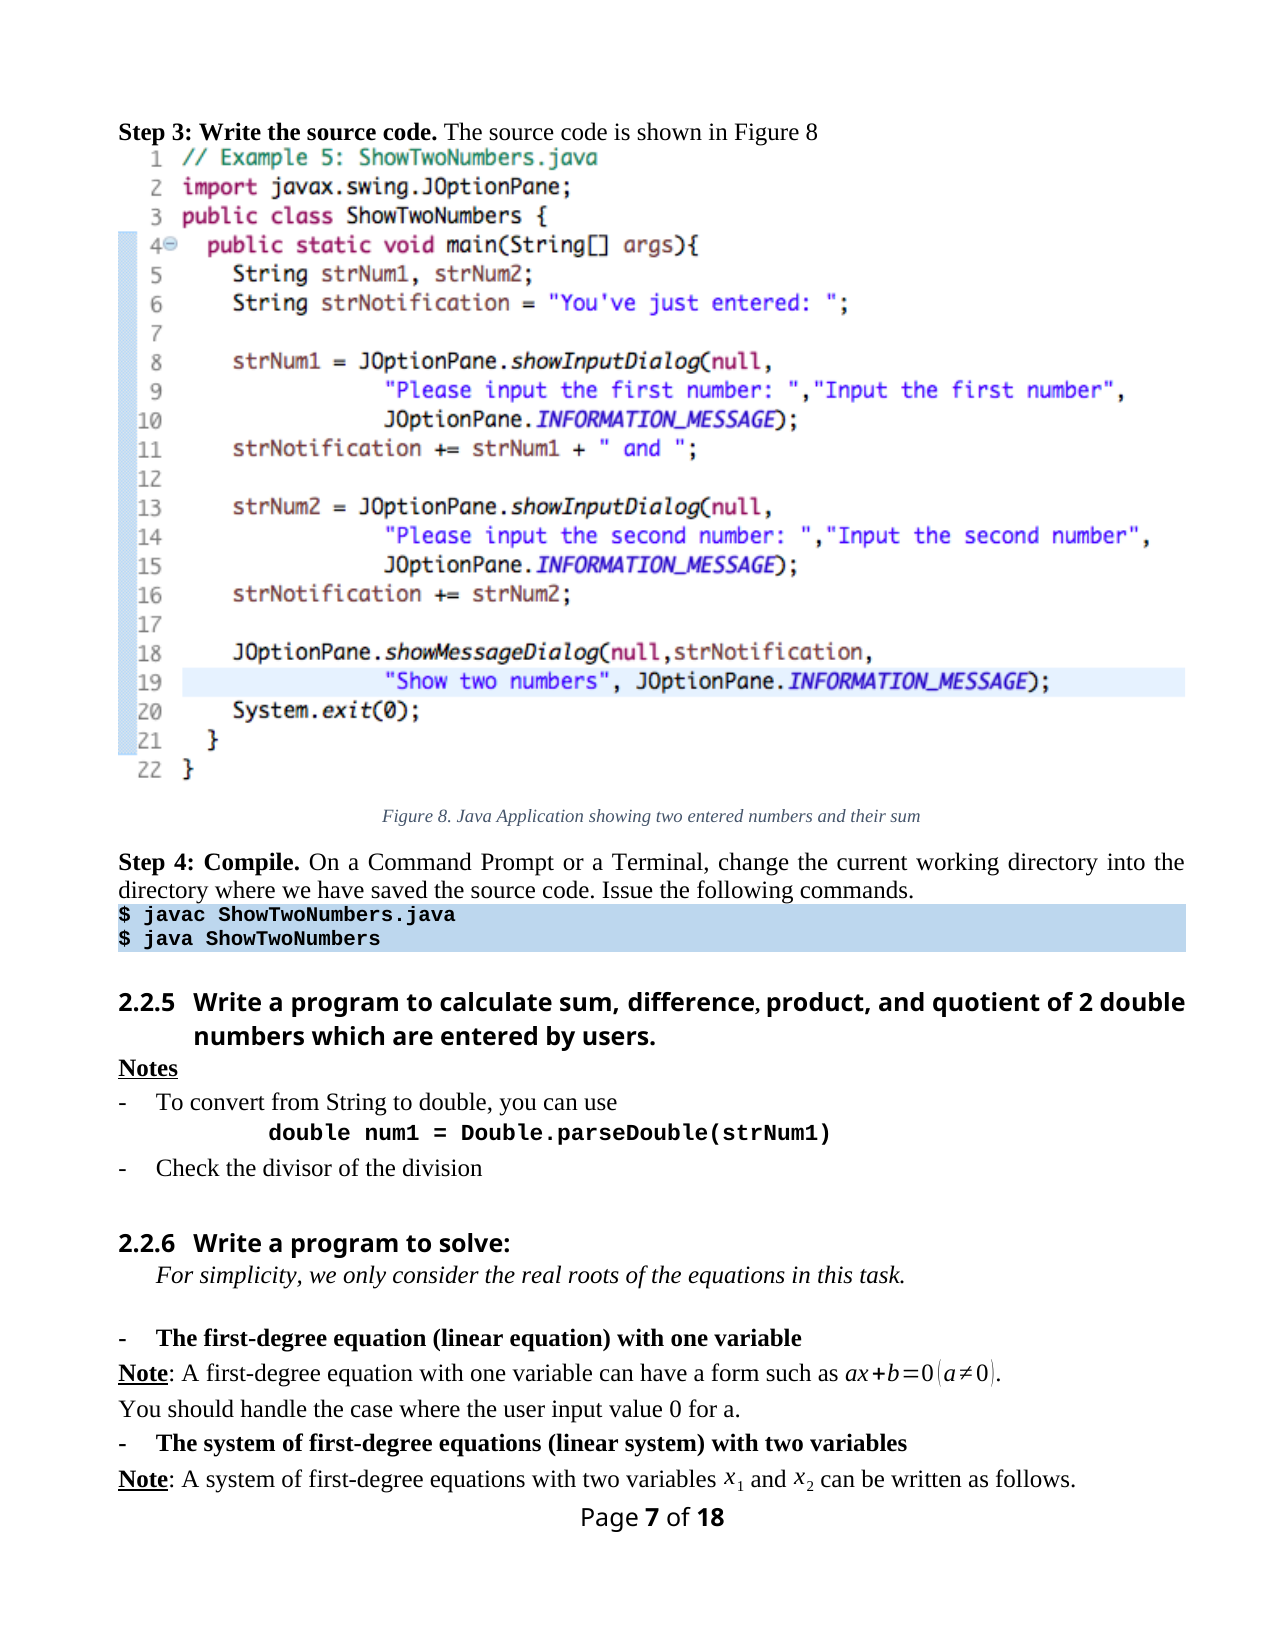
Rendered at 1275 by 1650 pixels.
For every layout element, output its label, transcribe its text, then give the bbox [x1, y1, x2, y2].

text Note: A system of first-degree equations with two variables and can be written as follows. [118, 1463, 1186, 1494]
text Note: A first-degree equation with one variable can have a form such as . [118, 1358, 1186, 1388]
list The first-degree equation (linear equation) with one variable [118, 1323, 1186, 1352]
text $ javac ShowTwoNumbers.java [118, 904, 1186, 928]
text Figure 8. Java Application showing two entered numbers and their sum [118, 804, 1186, 826]
list The system of first-degree equations (linear system) with two variables [118, 1428, 1186, 1457]
list To convert from String to double, you can use [118, 1087, 1186, 1116]
text You should handle the case where the user input value 0 for a. [118, 1394, 1186, 1423]
subtitle Write a program to calculate sum, difference, product, and quotient of 2 double numbers which are entered by users. [118, 984, 1186, 1053]
text For simplicity, we only consider the real roots of the equations in this task. [118, 1260, 1186, 1289]
text Notes [118, 1053, 1186, 1081]
picture [118, 146, 1186, 799]
text Step 3: Write the source code. The source code is shown in Figure 8 [118, 117, 1186, 146]
list Check the divisor of the division [118, 1153, 1186, 1181]
subtitle Write a program to solve: [118, 1226, 1186, 1260]
text double num1 = Double.parseDouble(strNum1) [193, 1122, 1186, 1148]
text $ java ShowTwoNumbers [118, 928, 1186, 952]
text Step 4: Compile. On a Command Prompt or a Terminal, change the current working directory into the directory where we have saved the source code. Issue the following commands. [118, 847, 1186, 904]
